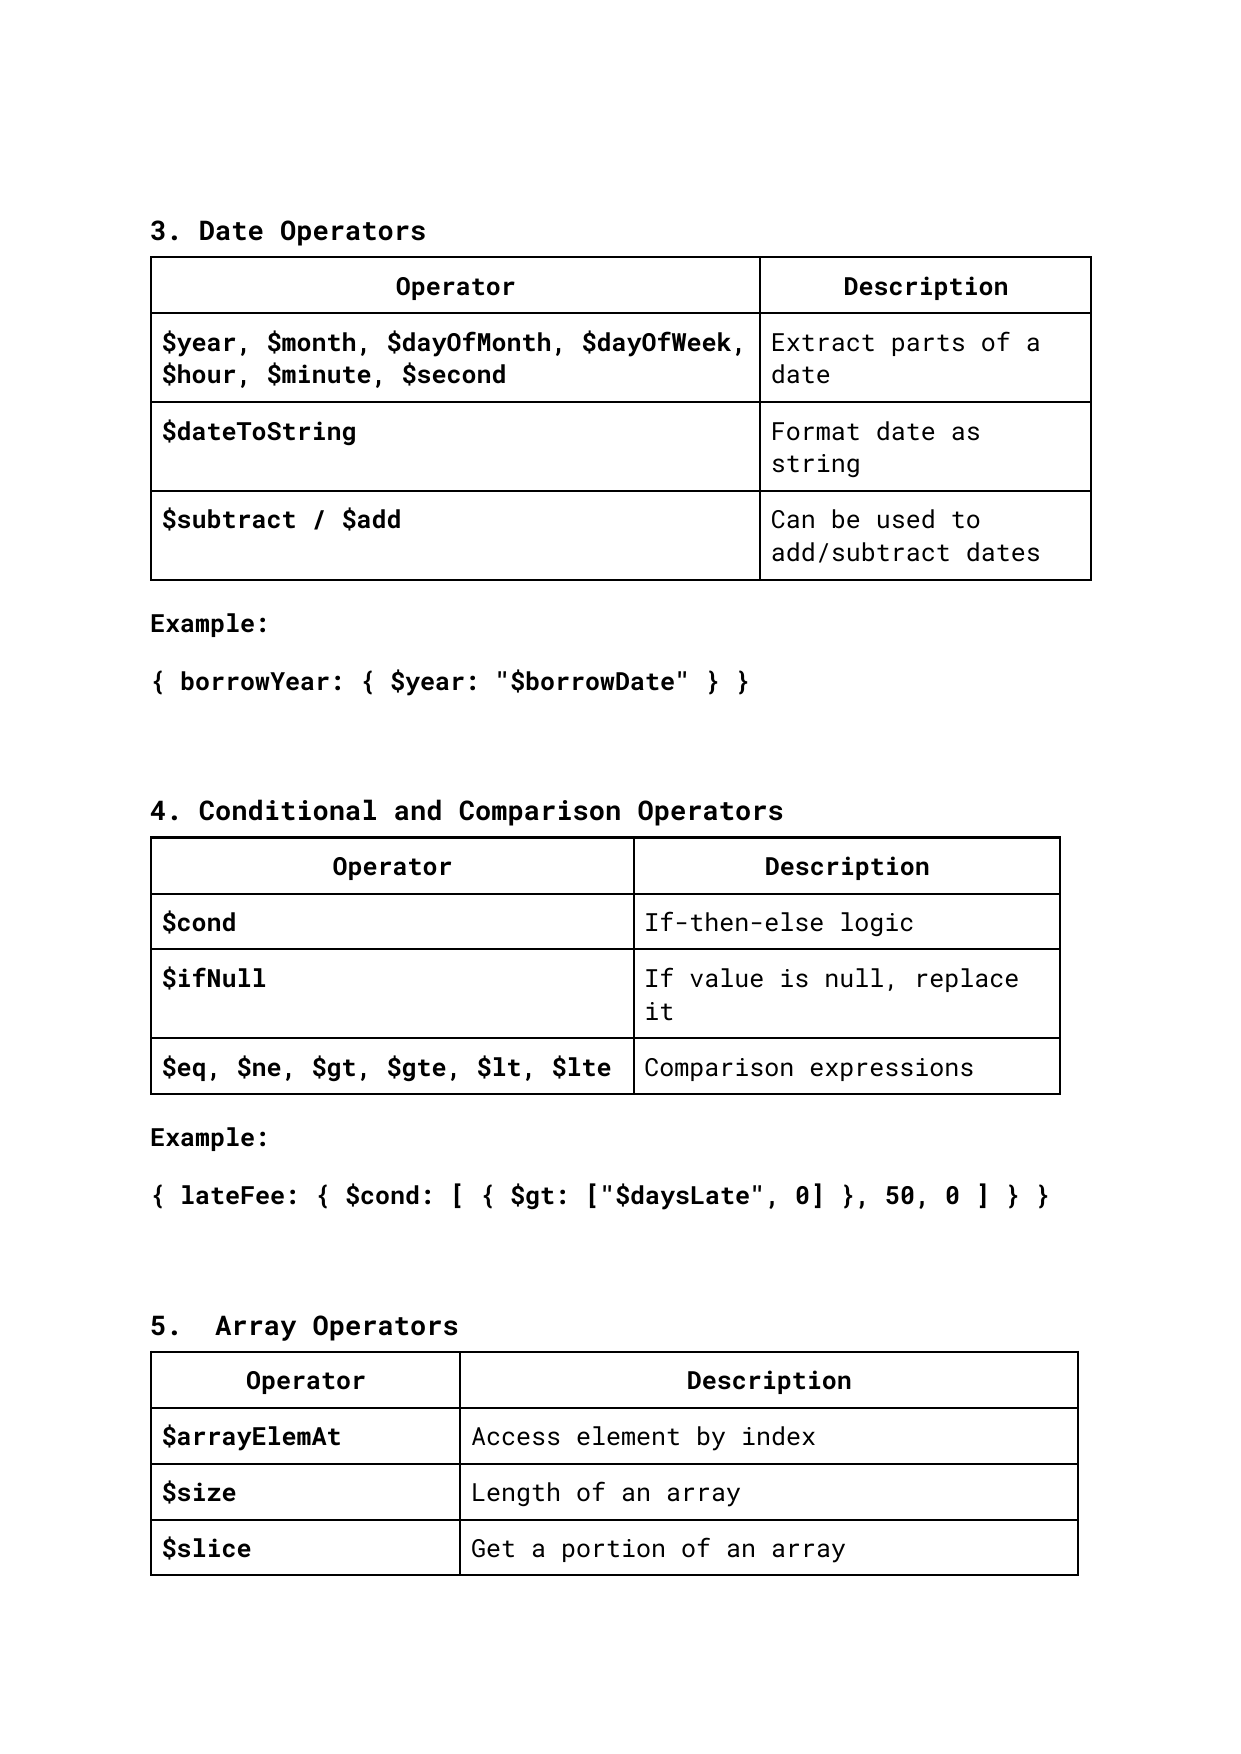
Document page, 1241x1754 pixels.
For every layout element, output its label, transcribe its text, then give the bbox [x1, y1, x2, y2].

table_cell $size [152, 1465, 459, 1518]
table_cell $slice [152, 1521, 459, 1574]
table_header Description [635, 839, 1059, 892]
table_header Operator [152, 258, 759, 312]
table_cell $subtract / $add [152, 492, 759, 579]
text { borrowYear: { $year: "$borrowDate" } } [150, 664, 1090, 697]
subtitle 4. Conditional and Comparison Operators [150, 792, 1090, 828]
table_cell Length of an array [461, 1465, 1077, 1518]
table_cell $year, $month, $dayOfMonth, $dayOfWeek, $hour, $minute, $second [152, 314, 759, 401]
table_cell Access element by index [461, 1409, 1077, 1462]
text Example: [150, 606, 1090, 639]
table_cell Can be used to add/subtract dates [761, 492, 1090, 579]
text { lateFee: { $cond: [ { $gt: ["$daysLate", 0] }, 50, 0 ] } } [150, 1178, 1090, 1211]
table_cell $eq, $ne, $gt, $gte, $lt, $lte [152, 1039, 633, 1093]
table_cell $arrayElemAt [152, 1409, 459, 1462]
table_cell $ifNull [152, 950, 633, 1037]
text Example: [150, 1120, 1090, 1153]
table_cell $dateToString [152, 403, 759, 490]
table_cell Format date as string [761, 403, 1090, 490]
table_header Operator [152, 839, 633, 892]
table_cell $cond [152, 895, 633, 948]
table_cell If value is null, replace it [635, 950, 1059, 1037]
table_cell Get a portion of an array [461, 1521, 1077, 1574]
table_header Operator [152, 1353, 459, 1407]
table_cell If-then-else logic [635, 895, 1059, 948]
table_header Description [761, 258, 1090, 312]
table_header Description [461, 1353, 1077, 1407]
subtitle 5. Array Operators [150, 1307, 1090, 1342]
table_cell Comparison expressions [635, 1039, 1059, 1093]
table_cell Extract parts of a date [761, 314, 1090, 401]
subtitle 3. Date Operators [150, 212, 1090, 248]
